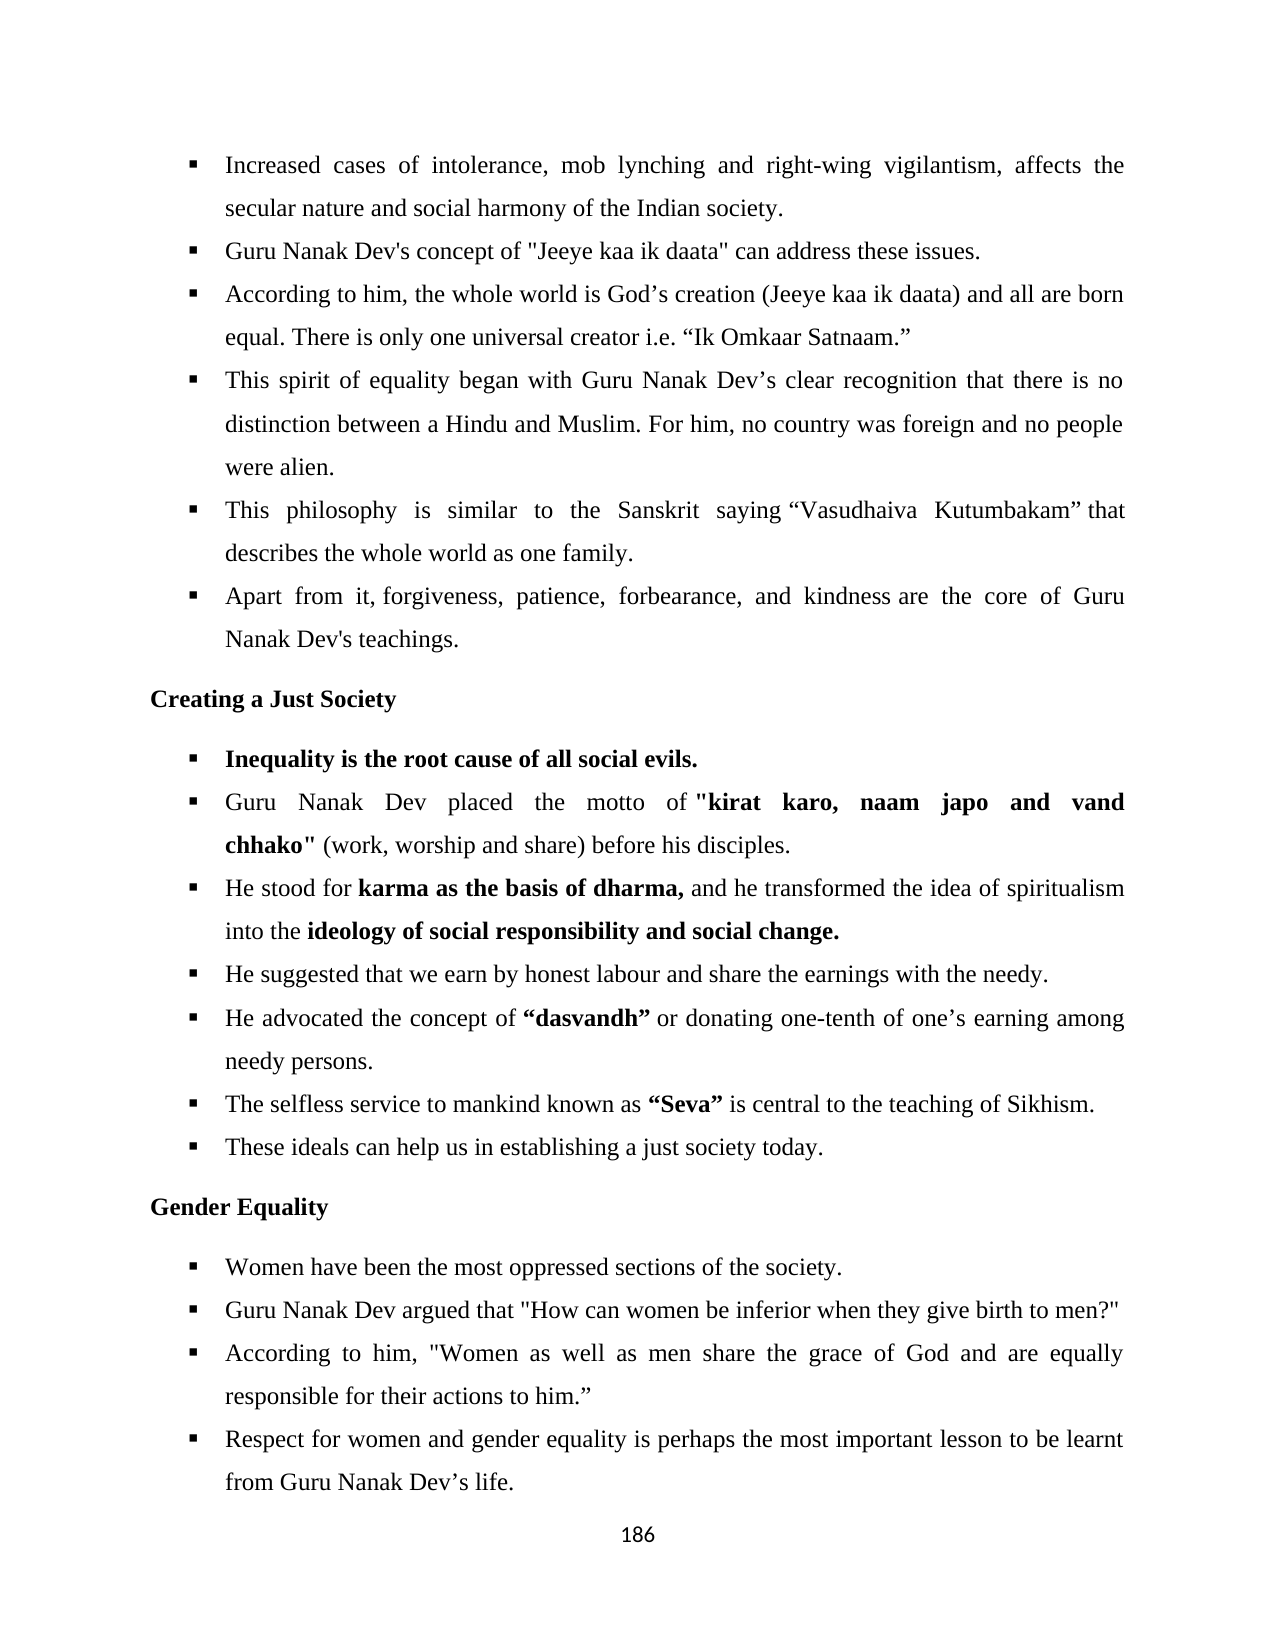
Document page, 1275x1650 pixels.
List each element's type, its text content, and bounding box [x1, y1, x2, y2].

list This philosophy is similar to the Sanskrit saying “Vasudhaiva Kutumbakam” that describes the whole world as one family. [187, 495, 1125, 567]
list Guru Nanak Dev's concept of "Jeeye kaa ik daata" can address these issues. [187, 236, 1125, 265]
list According to him, "Women as well as men share the grace of God and are equally responsible for their actions to him.” [187, 1338, 1125, 1410]
list Guru Nanak Dev argued that "How can women be inferior when they give birth to men?" [187, 1295, 1125, 1323]
list He advocated the concept of “dasvandh” or donating one-tenth of one’s earning among needy persons. [187, 1003, 1125, 1074]
list These ideals can help us in establishing a just society today. [187, 1132, 1125, 1161]
list He suggested that we earn by honest labour and share the earnings with the needy. [187, 959, 1125, 988]
list Inequality is the root cause of all social evils. [187, 744, 1125, 773]
list Women have been the most oppressed sections of the society. [187, 1252, 1125, 1280]
list Guru Nanak Dev placed the motto of "kirat karo, naam japo and vand chhako" (work, worship and share) before his disciples. [187, 787, 1125, 859]
list Increased cases of intolerance, mob lynching and right-wing vigilantism, affects the secular nature and social harmony of the Indian society. [187, 150, 1125, 222]
list Respect for women and gender equality is perhaps the most important lesson to be learnt from Guru Nanak Dev’s life. [187, 1424, 1125, 1496]
list Apart from it, forgiveness, patience, forbearance, and kindness are the core of Guru Nanak Dev's teachings. [187, 581, 1125, 653]
list The selfless service to mankind known as “Seva” is central to the teaching of Sikhism. [187, 1089, 1125, 1118]
list According to him, the whole world is God’s creation (Jeeye kaa ik daata) and all are born equal. There is only one universal creator i.e. “Ik Omkaar Satnaam.” [187, 279, 1125, 351]
text Creating a Just Society [150, 684, 1125, 713]
list He stood for karma as the basis of dharma, and he transformed the idea of spiritualism into the ideology of social responsibility and social change. [187, 873, 1125, 945]
text Gender Equality [150, 1192, 1125, 1221]
list This spirit of equality began with Guru Nanak Dev’s clear recognition that there is no distinction between a Hindu and Muslim. For him, no country was foreign and no people were alien. [187, 366, 1125, 481]
